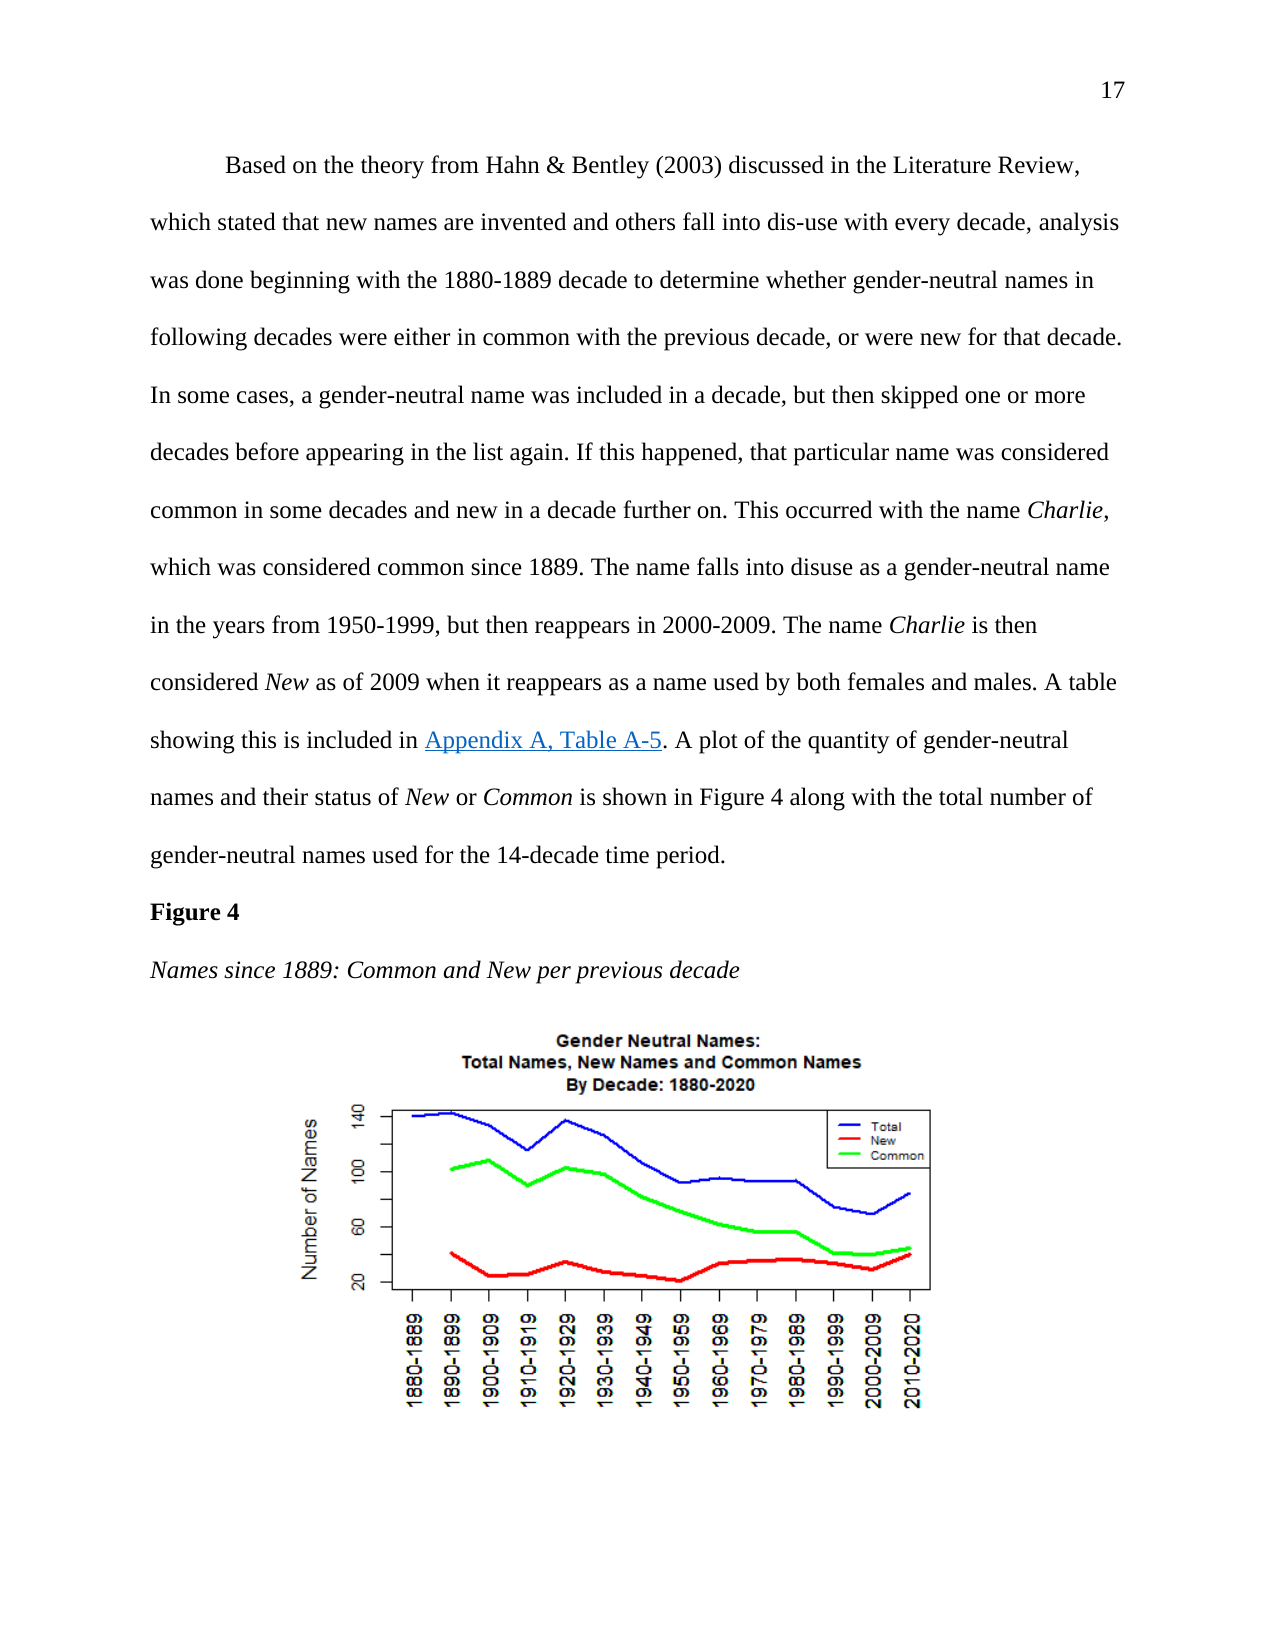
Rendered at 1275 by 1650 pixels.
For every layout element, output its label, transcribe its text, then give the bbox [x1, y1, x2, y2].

text Based on the theory from Hahn & Bentley (2003) discussed in the Literature Review, which stated that new names are invented and others fall into dis-use with every decade, analysis was done beginning with the 1880-1889 decade to determine whether gender-neutral names in following decades were either in common with the previous decade, or were new for that decade. In some cases, a gender-neutral name was included in a decade, but then skipped one or more decades before appearing in the list again. If this happened, that particular name was considered common in some decades and new in a decade further on. This occurred with the name Charlie, which was considered common since 1889. The name falls into disuse as a gender-neutral name in the years from 1950-1999, but then reappears in 2000-2009. The name Charlie is then considered New as of 2009 when it reappears as a name used by both females and males. A table showing this is included in Appendix A, Table A-5. A plot of the quantity of gender-neutral names and their status of New or Common is shown in Figure 4 along with the total number of gender-neutral names used for the 14-decade time period. [150, 150, 1125, 869]
picture [294, 1012, 981, 1412]
text Figure 4 [150, 897, 1125, 926]
text Names since 1889: Common and New per previous decade [150, 955, 1125, 984]
